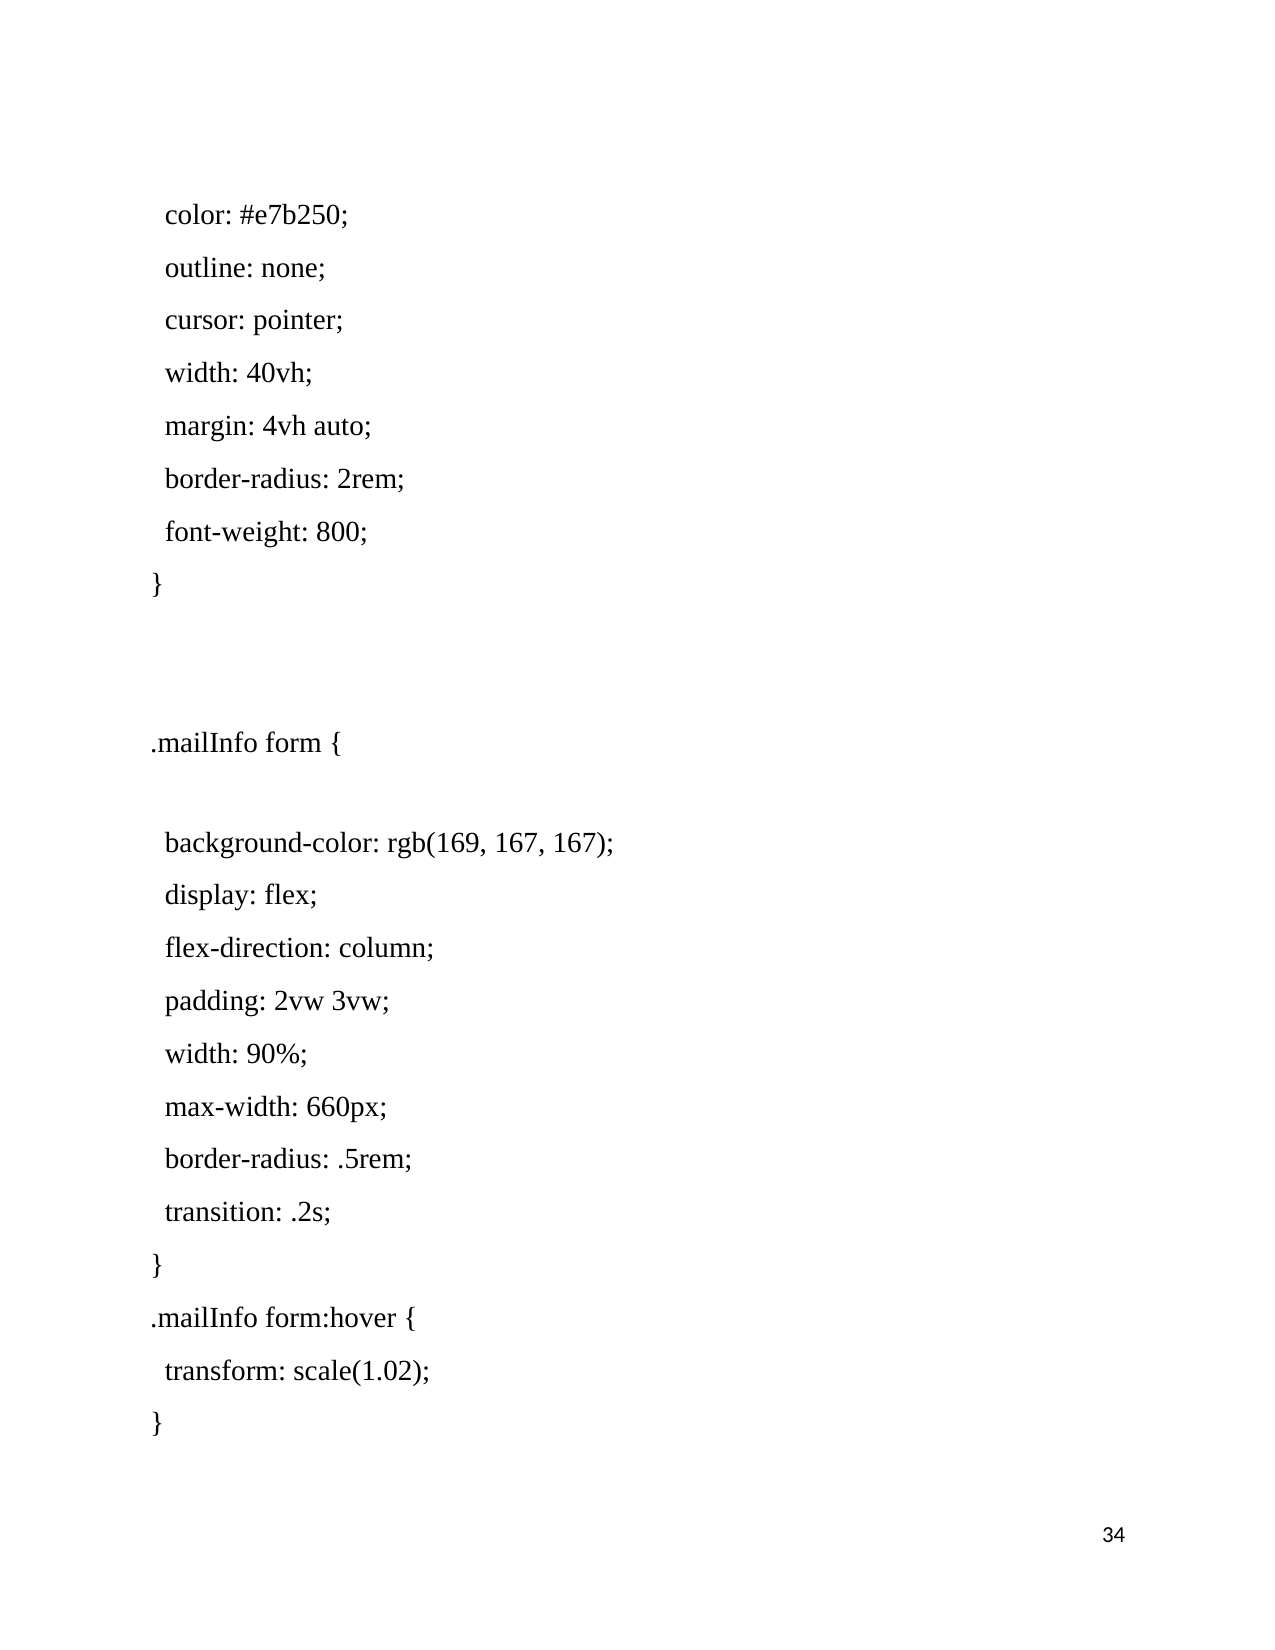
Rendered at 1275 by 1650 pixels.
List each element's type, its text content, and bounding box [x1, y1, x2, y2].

text } [150, 1406, 1125, 1439]
text color: #e7b250; [150, 197, 1125, 230]
text border-radius: .5rem; [150, 1142, 1125, 1175]
text transition: .2s; [150, 1194, 1125, 1228]
text } [150, 567, 1125, 600]
text width: 90%; [150, 1036, 1125, 1069]
text border-radius: 2rem; [150, 461, 1125, 494]
text padding: 2vw 3vw; [150, 983, 1125, 1017]
text flex-direction: column; [150, 930, 1125, 964]
text .mailInfo form { [150, 725, 1125, 758]
text } [150, 1247, 1125, 1281]
text cursor: pointer; [150, 302, 1125, 336]
text .mailInfo form:hover { [150, 1300, 1125, 1333]
text display: flex; [150, 877, 1125, 911]
text max-width: 660px; [150, 1089, 1125, 1122]
text margin: 4vh auto; [150, 408, 1125, 442]
text background-color: rgb(169, 167, 167); [150, 825, 1125, 858]
text transform: scale(1.02); [150, 1353, 1125, 1386]
text outline: none; [150, 250, 1125, 283]
text font-weight: 800; [150, 514, 1125, 547]
text width: 40vh; [150, 355, 1125, 389]
